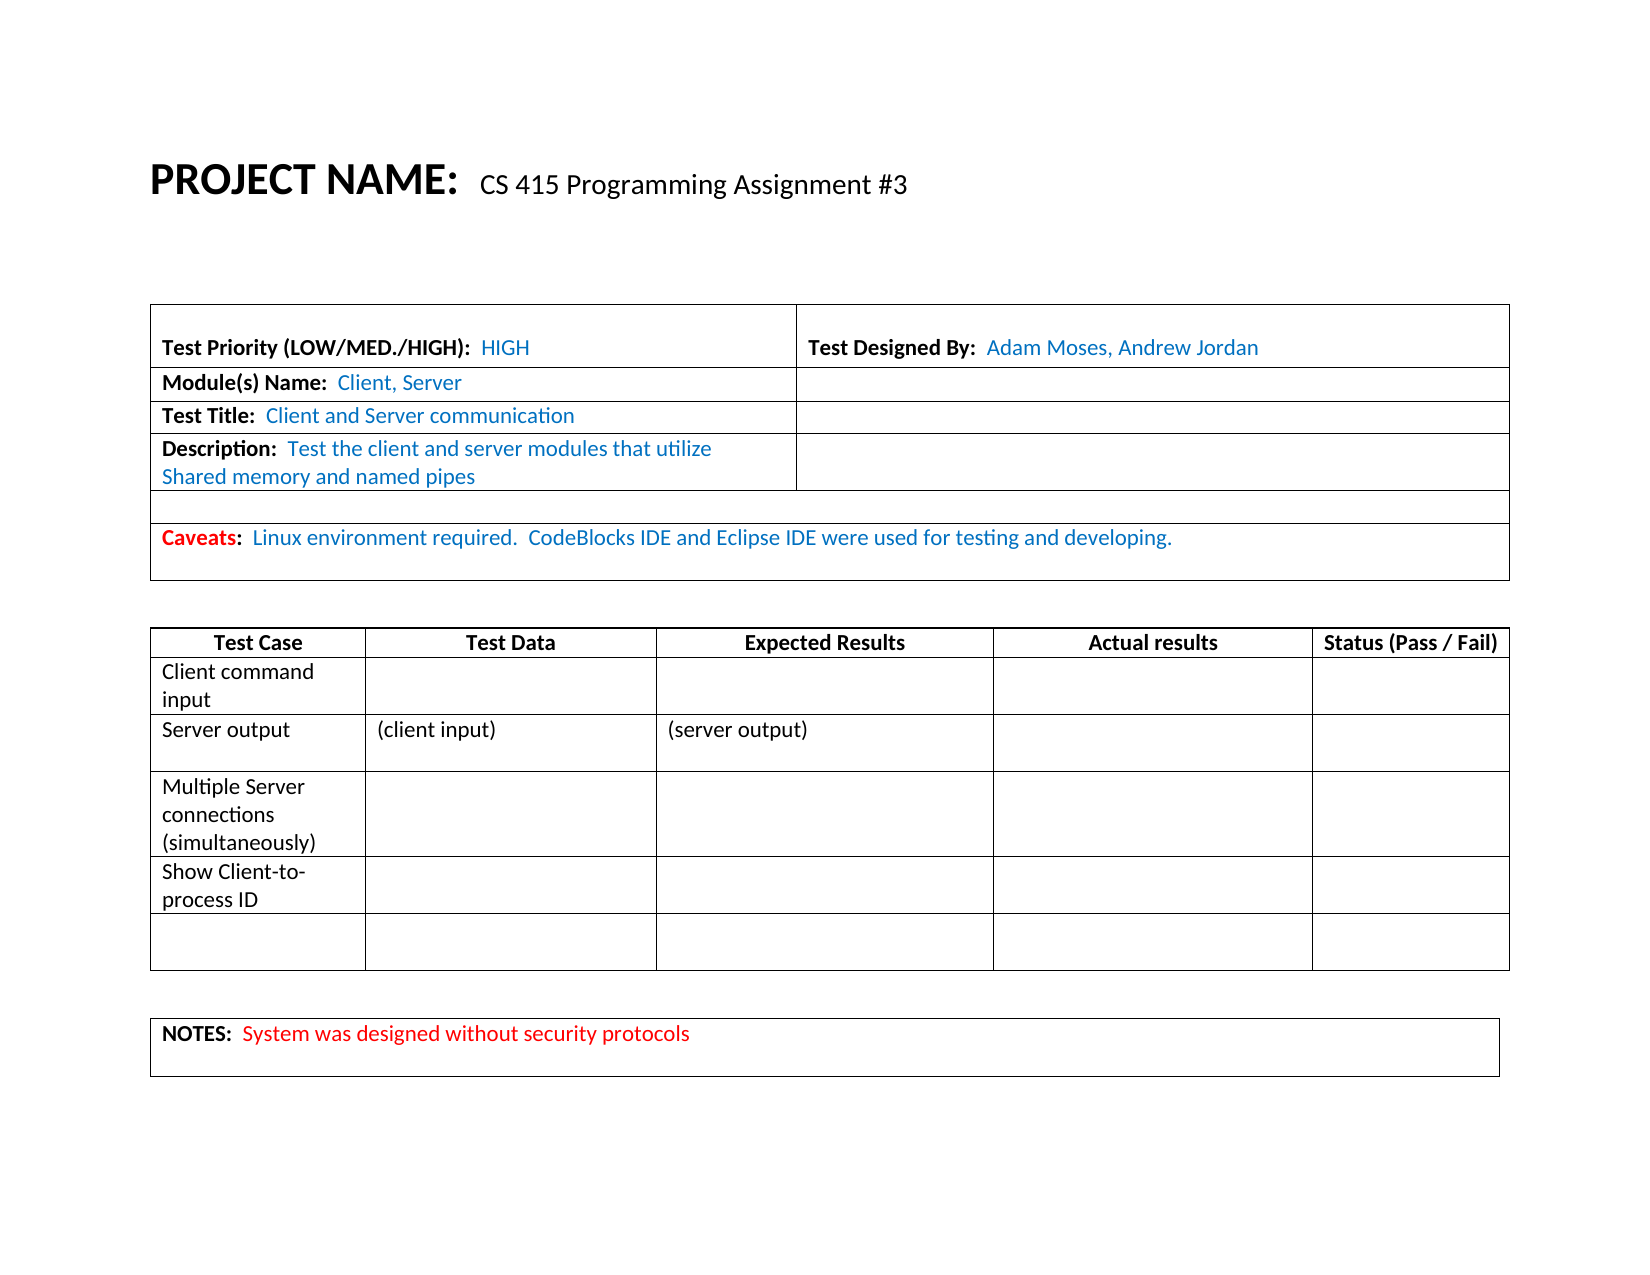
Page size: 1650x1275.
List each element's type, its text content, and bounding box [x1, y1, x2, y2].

table_cell [366, 857, 656, 913]
table_cell [366, 914, 656, 970]
table_cell [151, 491, 1509, 522]
table_cell Client command input [151, 658, 365, 714]
text PROJECT NAME: CS 415 Programming Assignment #3 [150, 150, 1500, 206]
table_cell [994, 715, 1312, 771]
table_cell [994, 772, 1312, 856]
table_header Test Case [151, 629, 365, 657]
table_cell [1313, 715, 1509, 771]
table_cell Server output [151, 715, 365, 771]
table_cell Multiple Server connections (simultaneously) [151, 772, 365, 856]
table_cell [366, 772, 656, 856]
table_header Status (Pass / Fail) [1313, 629, 1509, 657]
table_cell [657, 658, 993, 714]
table_cell Description: Test the client and server modules that utilize Shared memory and named pipes [151, 434, 796, 490]
table_cell [1313, 914, 1509, 970]
table_cell (server output) [657, 715, 993, 771]
table_header NOTES: System was designed without security protocols [151, 1019, 1499, 1076]
table_cell [657, 914, 993, 970]
table_cell Module(s) Name: Client, Server [151, 368, 796, 401]
table_cell [1313, 857, 1509, 913]
table_header Actual results [994, 629, 1312, 657]
table_header Expected Results [657, 629, 993, 657]
table_cell [657, 772, 993, 856]
table_cell (client input) [366, 715, 656, 771]
table_cell [797, 368, 1509, 401]
table_cell [994, 857, 1312, 913]
table_cell Test Title: Client and Server communication [151, 402, 796, 433]
table_header Test Data [366, 629, 656, 657]
table_cell [366, 658, 656, 714]
table_cell [1313, 658, 1509, 714]
table_cell [1313, 772, 1509, 856]
table_cell [994, 914, 1312, 970]
table_cell [797, 402, 1509, 433]
table_cell Caveats: Linux environment required. CodeBlocks IDE and Eclipse IDE were used for testing and developing. [151, 524, 1509, 579]
table_header Test Designed By: Adam Moses, Andrew Jordan [797, 305, 1509, 367]
table_cell [151, 914, 365, 970]
table_cell [657, 857, 993, 913]
table_cell [797, 434, 1509, 490]
table_cell Show Client-to-process ID [151, 857, 365, 913]
table_header Test Priority (LOW/MED./HIGH): HIGH [151, 305, 796, 367]
table_cell [994, 658, 1312, 714]
